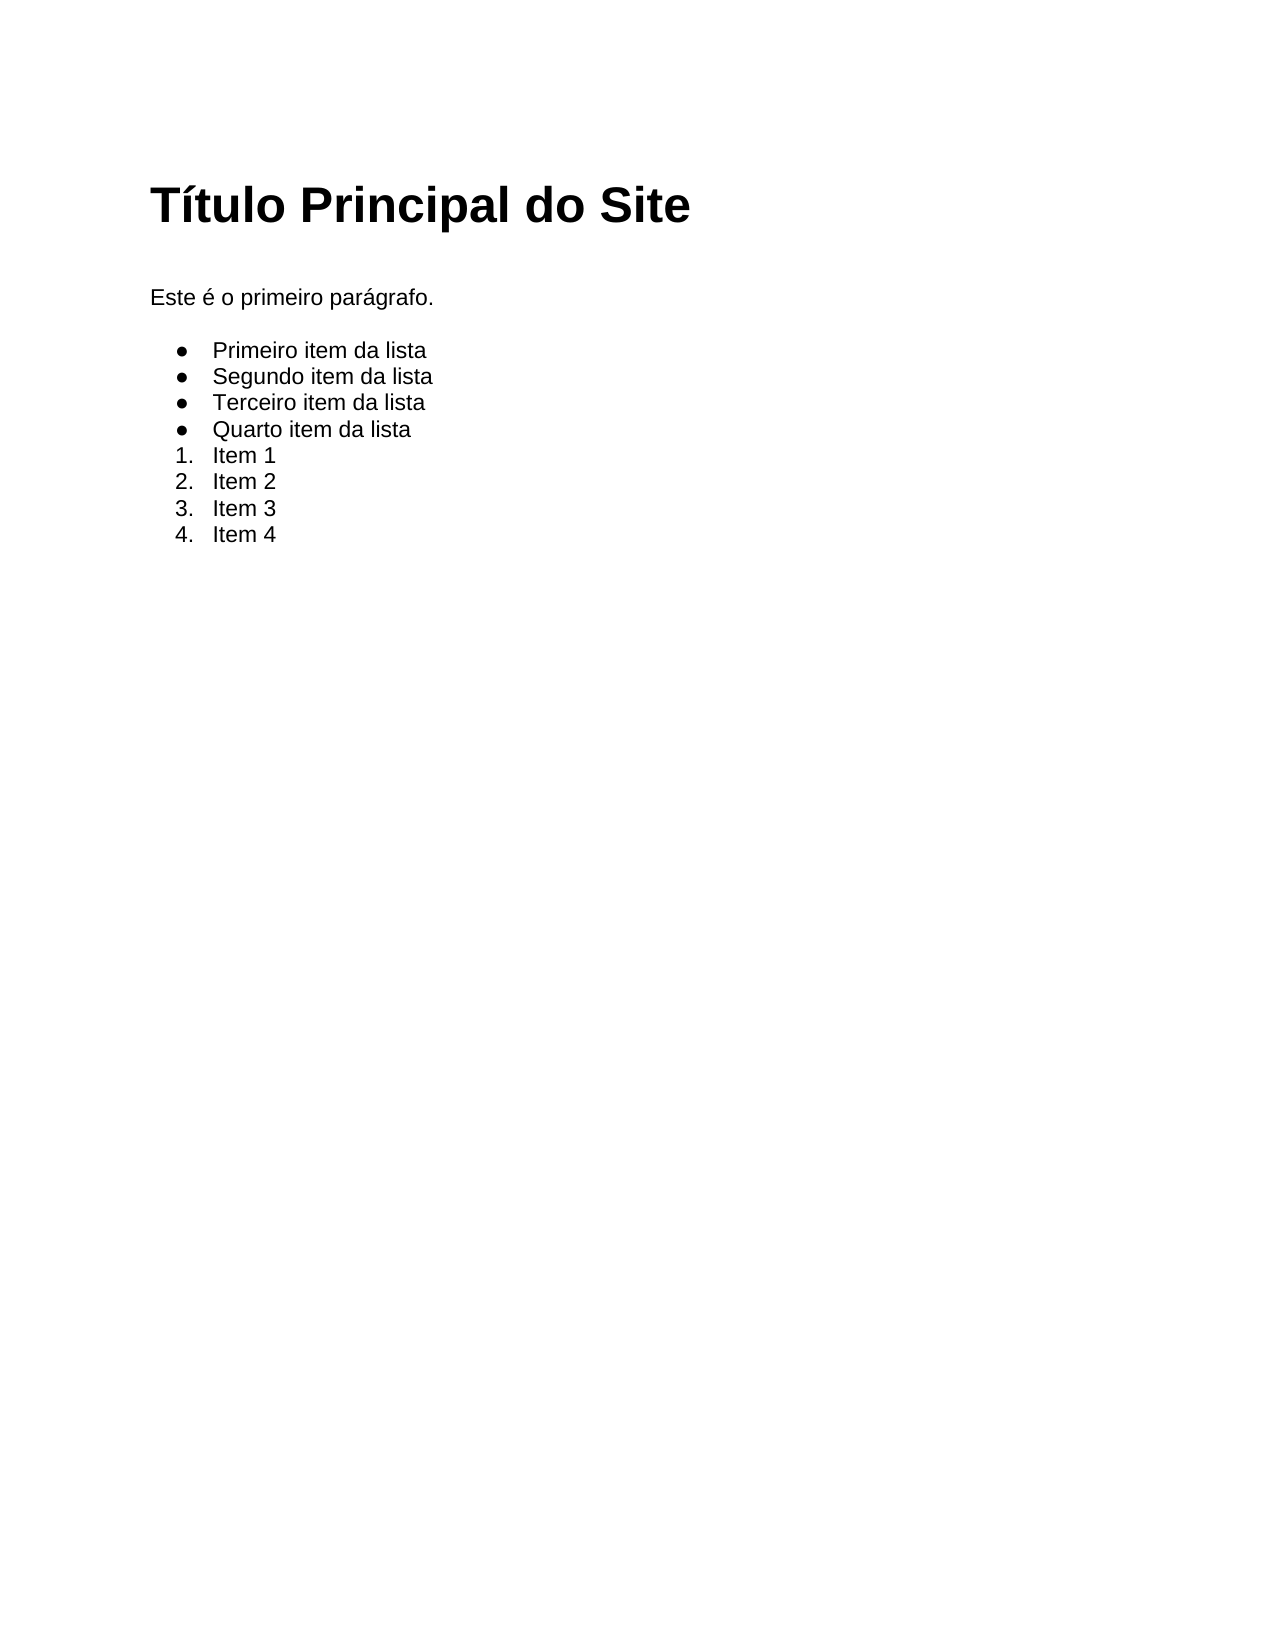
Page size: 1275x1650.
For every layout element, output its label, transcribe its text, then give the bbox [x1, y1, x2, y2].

list Item 4 [175, 521, 1125, 547]
list Primeiro item da lista [175, 337, 1125, 363]
list Item 3 [175, 495, 1125, 521]
list Segundo item da lista [175, 363, 1125, 389]
list Item 1 [175, 442, 1125, 468]
text Este é o primeiro parágrafo. [150, 284, 1125, 310]
list Item 2 [175, 468, 1125, 495]
list Terceiro item da lista [175, 389, 1125, 416]
list Quarto item da lista [175, 416, 1125, 442]
subtitle Título Principal do Site [150, 175, 1125, 232]
